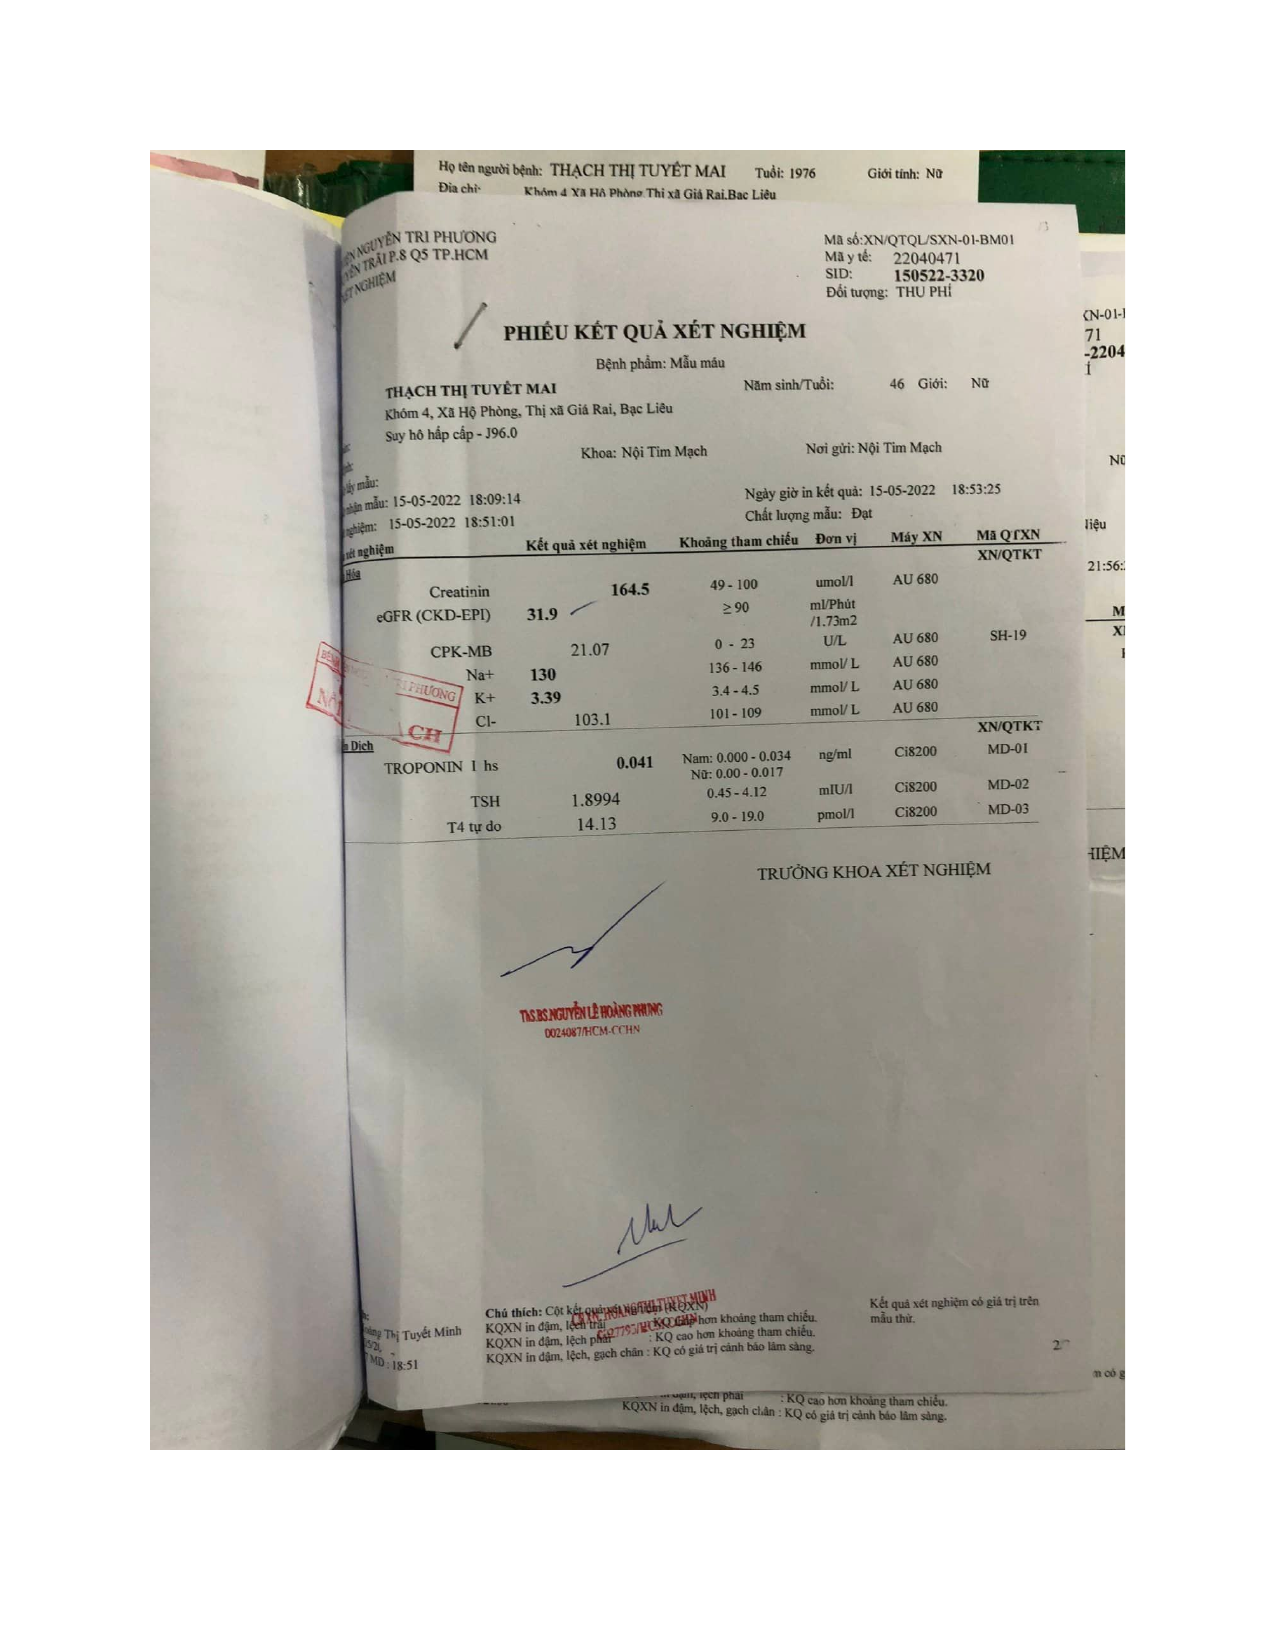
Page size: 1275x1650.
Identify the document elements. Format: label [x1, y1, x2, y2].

picture [150, 150, 1125, 1450]
